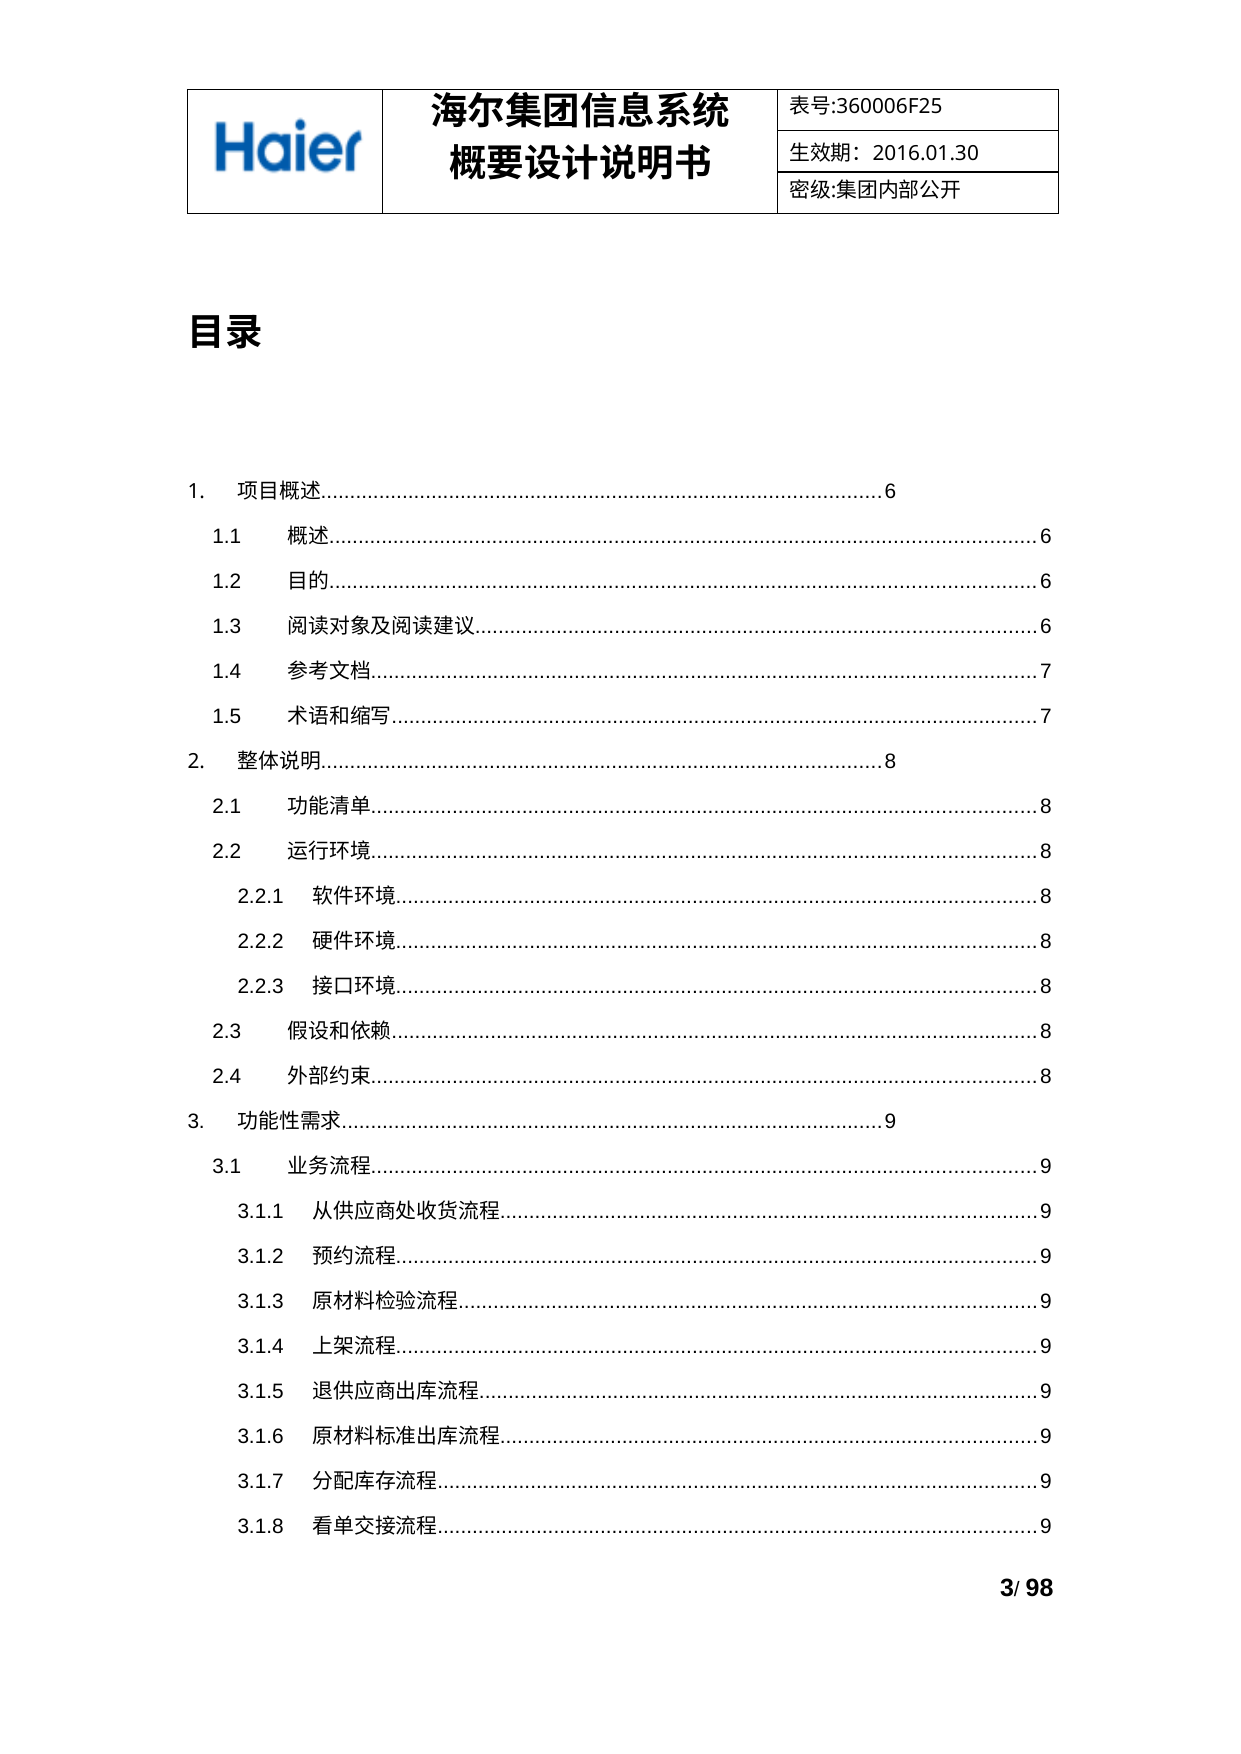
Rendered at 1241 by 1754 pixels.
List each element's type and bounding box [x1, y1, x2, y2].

picture [198, 101, 377, 202]
